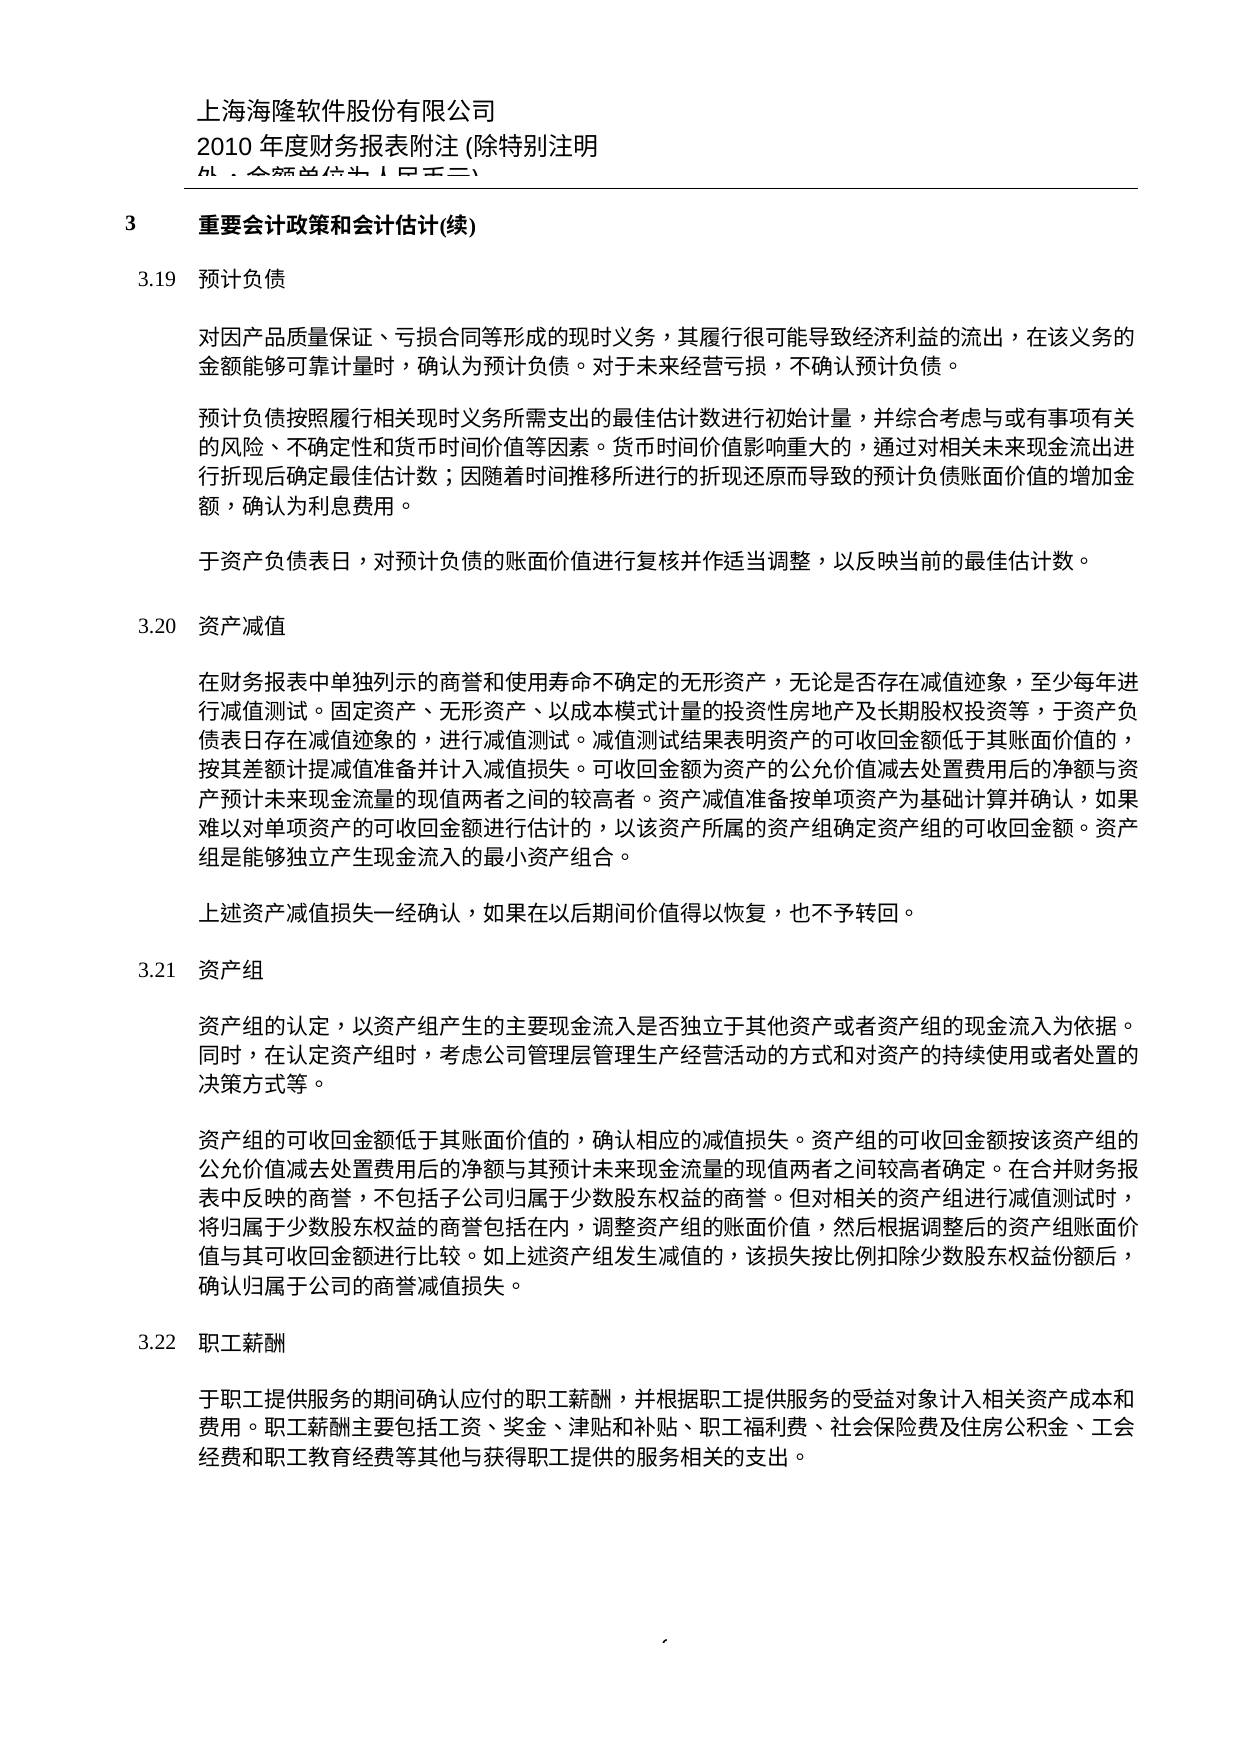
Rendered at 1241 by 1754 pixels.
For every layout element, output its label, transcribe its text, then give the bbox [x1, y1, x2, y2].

text 于职工提供服务的期间确认应付的职工薪酬，并根据职工提供服务的受益对象计入相关资产成本和 费用。职工薪酬主要包括工资、奖金、津贴和补贴、职工福利费、社会保险费及住房公积金、工会 经费和职工教育经费等其他与获得职工提供的服务相关的支出。 [199, 1384, 1138, 1471]
text 3.20 资产减值 [138, 609, 1119, 641]
text 3.19 预计负债 [138, 263, 1119, 294]
text 3 重要会计政策和会计估计(续) [125, 210, 1119, 240]
text 对因产品质量保证、亏损合同等形成的现时义务，其履行很可能导致经济利益的流出，在该义务的 金额能够可靠计量时，确认为预计负债。对于未来经营亏损，不确认预计负债。 [199, 323, 1138, 380]
text 预计负债按照履行相关现时义务所需支出的最佳估计数进行初始计量，并综合考虑与或有事项有关 的风险、不确定性和货币时间价值等因素。货币时间价值影响重大的，通过对相关未来现金流出进 行折现后确定最佳估计数；因随着时间推移所进行的折现还原而导致的预计负债账面价值的增加金 额，确认为利息费用。 [199, 403, 1138, 520]
text 3.22 职工薪酬 [138, 1326, 1119, 1357]
text 资产组的可收回金额低于其账面价值的，确认相应的减值损失。资产组的可收回金额按该资产组的 公允价值减去处置费用后的净额与其预计未来现金流量的现值两者之间较高者确定。在合并财务报 表中反映的商誉，不包括子公司归属于少数股东权益的商誉。但对相关的资产组进行减值测试时， 将归属于少数股东权益的商誉包括在内，调整资产组的账面价值，然后根据调整后的资产组账面价 值与其可收回金额进行比较。如上述资产组发生减值的，该损失按比例扣除少数股东权益份额后， 确认归属于公司的商誉减值损失。 [199, 1125, 1141, 1300]
text 资产组的认定，以资产组产生的主要现金流入是否独立于其他资产或者资产组的现金流入为依据。 同时，在认定资产组时，考虑公司管理层管理生产经营活动的方式和对资产的持续使用或者处置的 决策方式等。 [199, 1011, 1141, 1099]
text 上述资产减值损失一经确认，如果在以后期间价值得以恢复，也不予转回。 [199, 898, 1153, 928]
text 3.21 资产组 [138, 953, 1119, 985]
text 于资产负债表日，对预计负债的账面价值进行复核并作适当调整，以反映当前的最佳估计数。 [199, 546, 1153, 576]
text 在财务报表中单独列示的商誉和使用寿命不确定的无形资产，无论是否存在减值迹象，至少每年进 行减值测试。固定资产、无形资产、以成本模式计量的投资性房地产及长期股权投资等，于资产负 债表日存在减值迹象的，进行减值测试。减值测试结果表明资产的可收回金额低于其账面价值的， 按其差额计提减值准备并计入减值损失。可收回金额为资产的公允价值减去处置费用后的净额与资 产预计未来现金流量的现值两者之间的较高者。资产减值准备按单项资产为基础计算并确认，如果 难以对单项资产的可收回金额进行估计的，以该资产所属的资产组确定资产组的可收回金额。资产 组是能够独立产生现金流入的最小资产组合。 [199, 667, 1141, 872]
